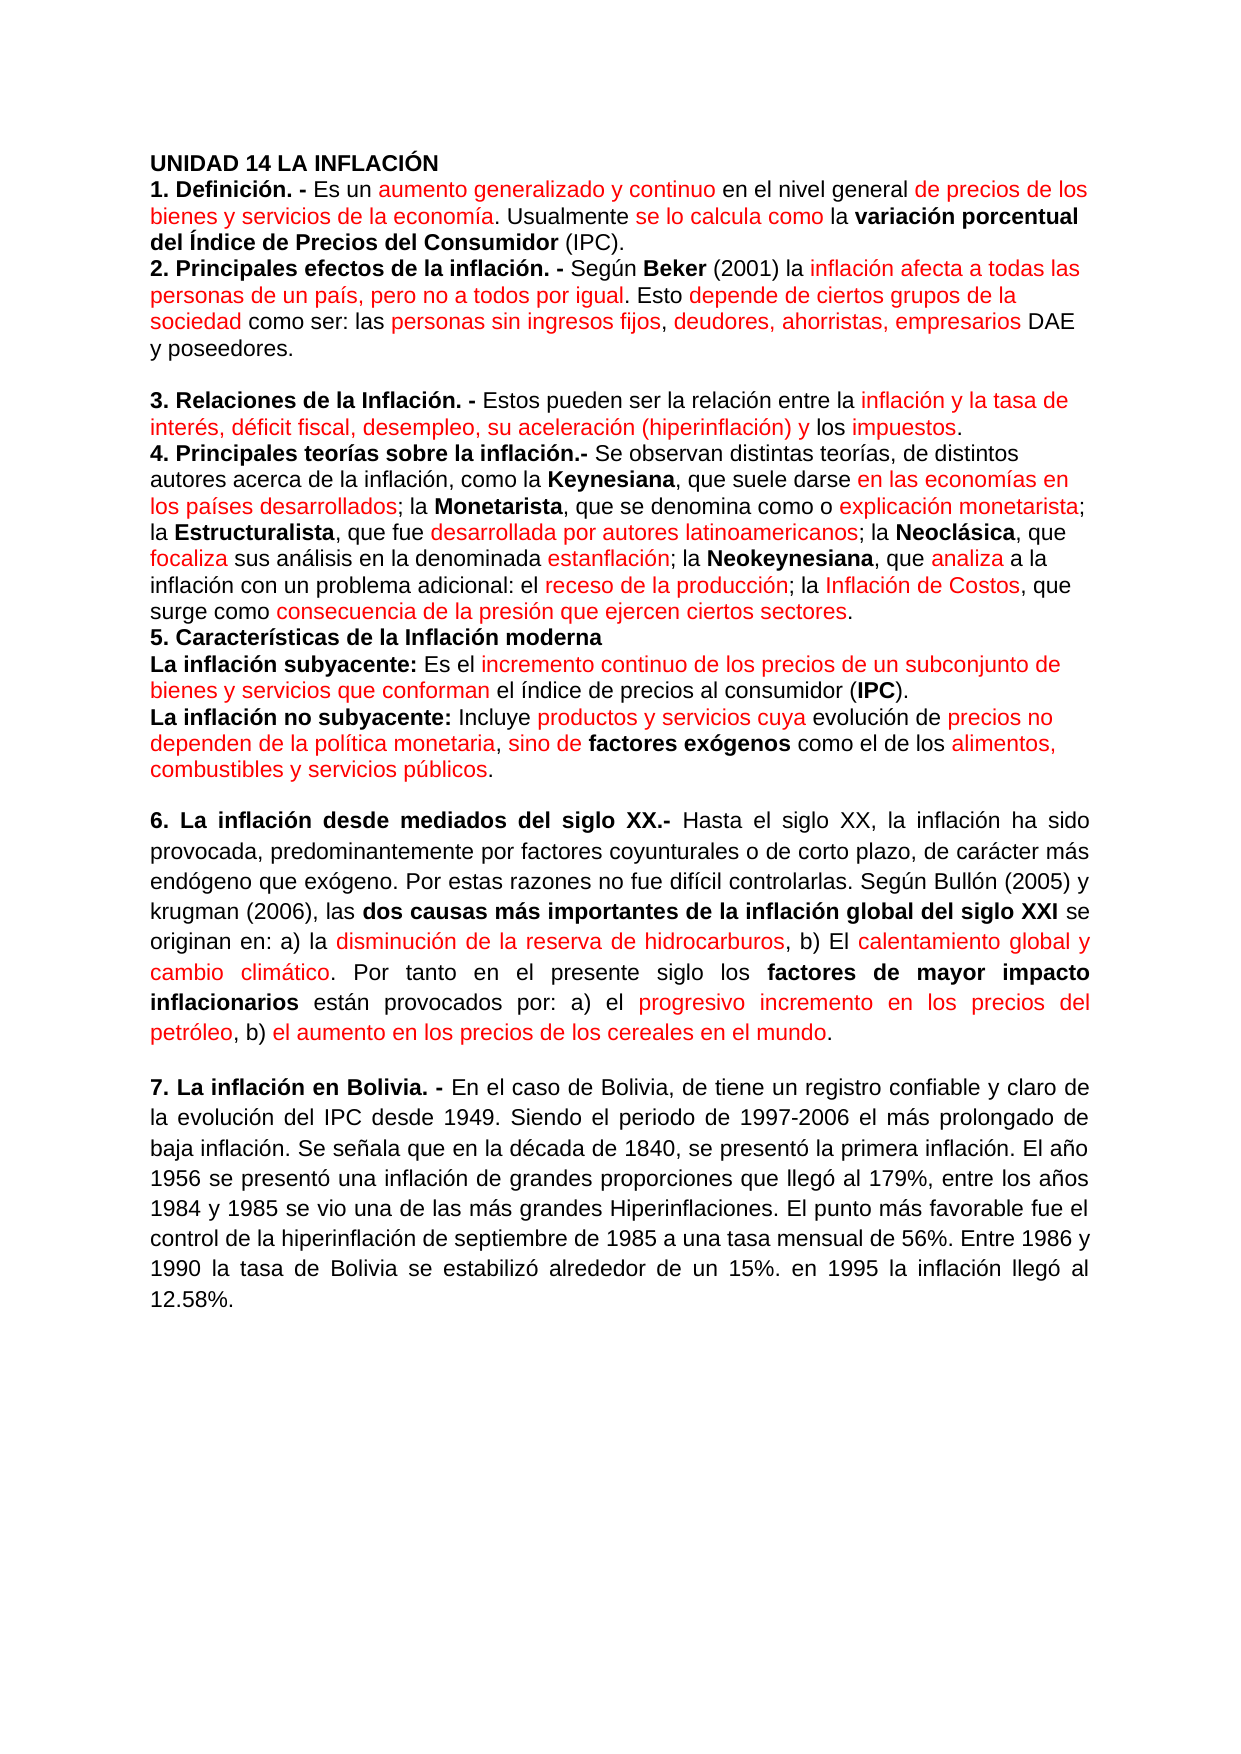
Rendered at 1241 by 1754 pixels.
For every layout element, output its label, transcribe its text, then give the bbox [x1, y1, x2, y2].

text 1. Definición. - Es un aumento generalizado y continuo en el nivel general de precios de los bienes y servicios de la economía. Usualmente se lo calcula como la variación porcentual del Índice de Precios del Consumidor (IPC). [150, 176, 1090, 255]
text 5. Características de la Inflación moderna [150, 624, 1090, 651]
text 6. La inflación desde mediados del siglo XX.- Hasta el siglo XX, la inflación ha sido provocada, predominantemente por factores coyunturales o de corto plazo, de carácter más endógeno que exógeno. Por estas razones no fue difícil controlarlas. Según Bullón (2005) y krugman (2006), las dos causas más importantes de la inflación global del siglo XXI se originan en: a) la disminución de la reserva de hidrocarburos, b) El calentamiento global y cambio climático. Por tanto en el presente siglo los factores de mayor impacto inflacionarios están provocados por: a) el progresivo incremento en los precios del petróleo, b) el aumento en los precios de los cereales en el mundo. [150, 807, 1090, 1045]
text 7. La inflación en Bolivia. - En el caso de Bolivia, de tiene un registro confiable y claro de la evolución del IPC desde 1949. Siendo el periodo de 1997-2006 el más prolongado de baja inflación. Se señala que en la década de 1840, se presentó la primera inflación. El año 1956 se presentó una inflación de grandes proporciones que llegó al 179%, entre los años 1984 y 1985 se vio una de las más grandes Hiperinflaciones. El punto más favorable fue el control de la hiperinflación de septiembre de 1985 a una tasa mensual de 56%. Entre 1986 y 1990 la tasa de Bolivia se estabilizó alrededor de un 15%. en 1995 la inflación llegó al 12.58%. [150, 1074, 1090, 1312]
text 3. Relaciones de la Inflación. - Estos pueden ser la relación entre la inflación y la tasa de interés, déficit fiscal, desempleo, su aceleración (hiperinflación) y los impuestos. [150, 387, 1090, 440]
text UNIDAD 14 LA INFLACIÓN [150, 150, 1090, 176]
text La inflación no subyacente: Incluye productos y servicios cuya evolución de precios no dependen de la política monetaria, sino de factores exógenos como el de los alimentos, combustibles y servicios públicos. [150, 703, 1090, 782]
text La inflación subyacente: Es el incremento continuo de los precios de un subconjunto de bienes y servicios que conforman el índice de precios al consumidor (IPC). [150, 651, 1090, 703]
text 4. Principales teorías sobre la inflación.- Se observan distintas teorías, de distintos autores acerca de la inflación, como la Keynesiana, que suele darse en las economías en los países desarrollados; la Monetarista, que se denomina como o explicación monetarista; la Estructuralista, que fue desarrollada por autores latinoamericanos; la Neoclásica, que focaliza sus análisis en la denominada estanflación; la Neokeynesiana, que analiza a la inflación con un problema adicional: el receso de la producción; la Inflación de Costos, que surge como consecuencia de la presión que ejercen ciertos sectores. [150, 440, 1090, 624]
text 2. Principales efectos de la inflación. - Según Beker (2001) la inflación afecta a todas las personas de un país, pero no a todos por igual. Esto depende de ciertos grupos de la sociedad como ser: las personas sin ingresos fijos, deudores, ahorristas, empresarios DAE y poseedores. [150, 255, 1090, 361]
